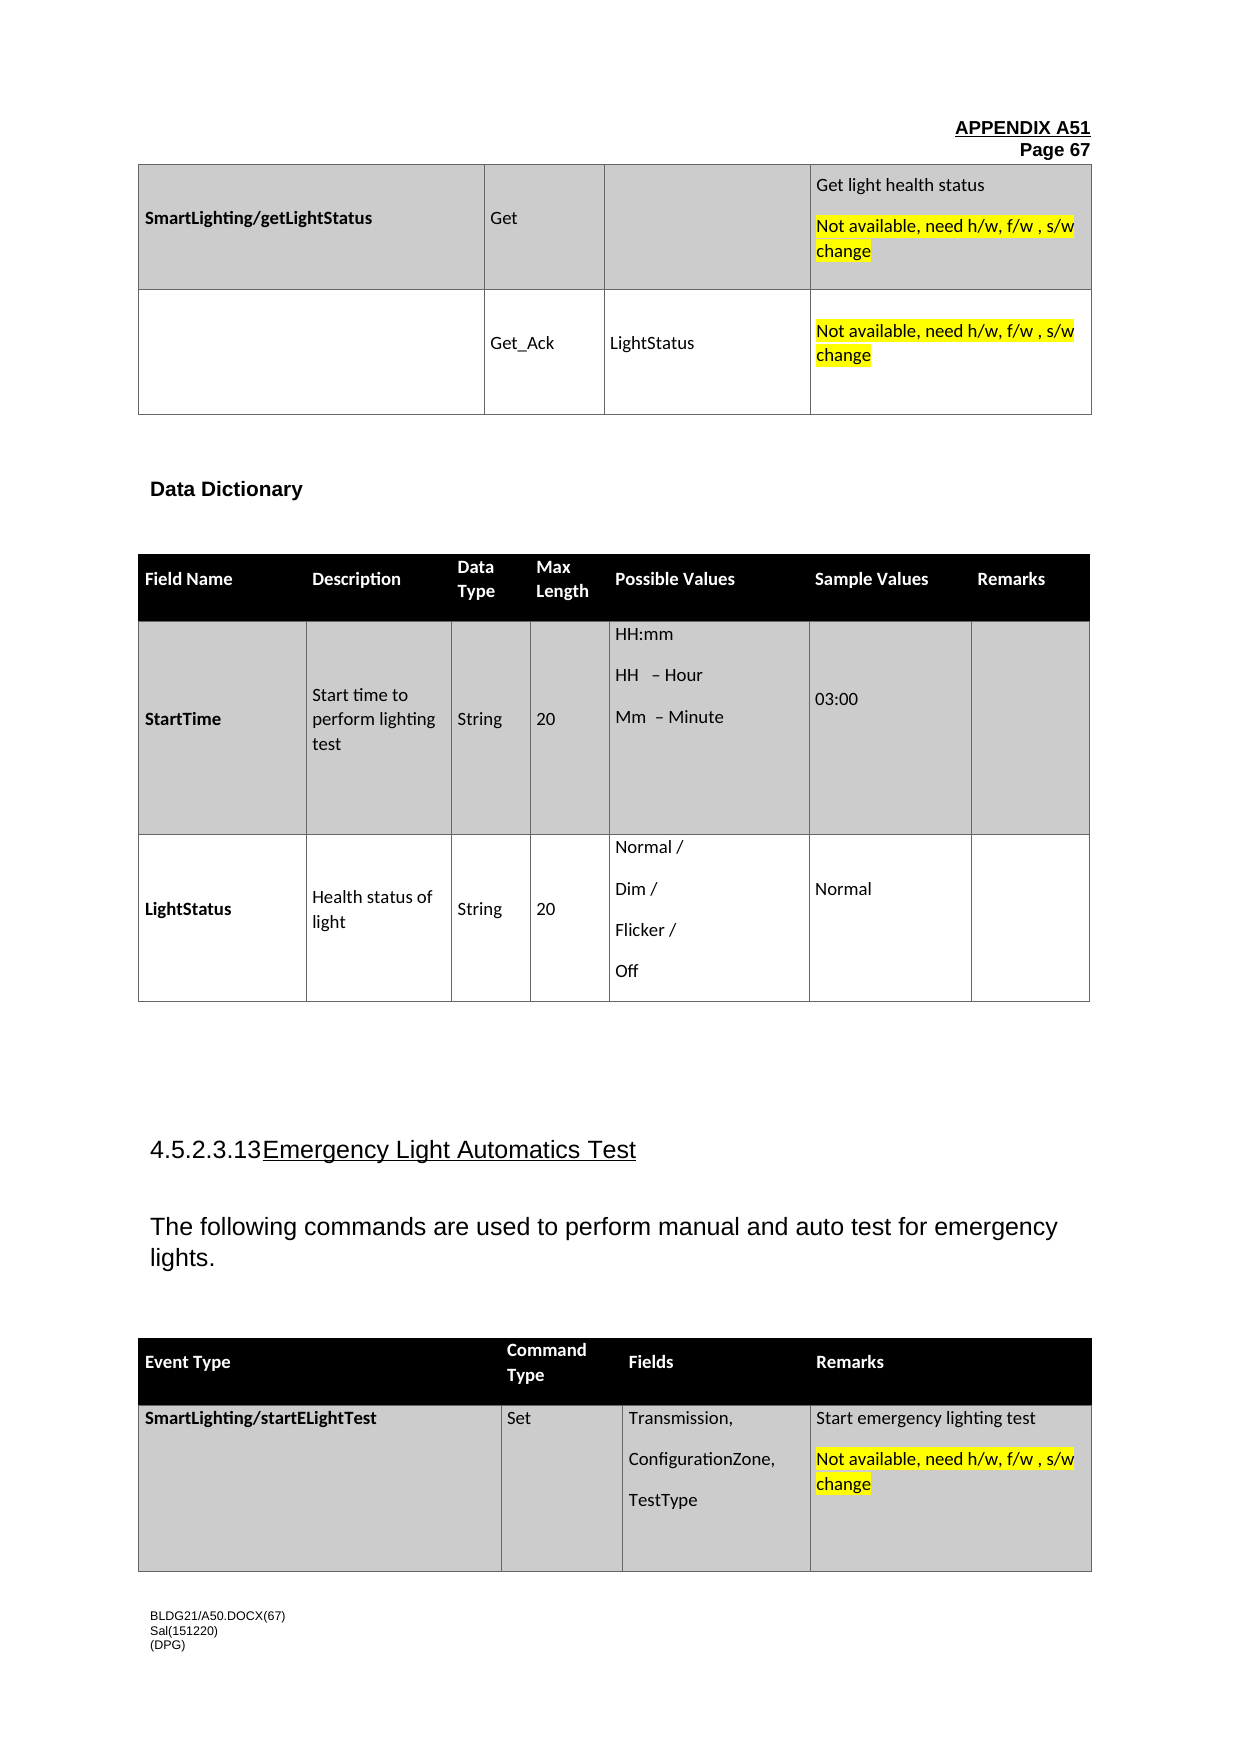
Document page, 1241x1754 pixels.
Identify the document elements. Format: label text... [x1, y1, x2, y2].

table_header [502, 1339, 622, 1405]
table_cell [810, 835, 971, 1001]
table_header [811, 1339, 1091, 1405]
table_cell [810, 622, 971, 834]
text The following commands are used to perform manual and auto test for emergency lights. [150, 1212, 1090, 1272]
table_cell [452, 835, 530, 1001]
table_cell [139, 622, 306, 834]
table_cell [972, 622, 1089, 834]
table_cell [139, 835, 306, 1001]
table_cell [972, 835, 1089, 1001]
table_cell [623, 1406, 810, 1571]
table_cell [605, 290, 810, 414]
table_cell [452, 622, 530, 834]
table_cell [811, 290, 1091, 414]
list Emergency Light Automatics Test [150, 1135, 1090, 1164]
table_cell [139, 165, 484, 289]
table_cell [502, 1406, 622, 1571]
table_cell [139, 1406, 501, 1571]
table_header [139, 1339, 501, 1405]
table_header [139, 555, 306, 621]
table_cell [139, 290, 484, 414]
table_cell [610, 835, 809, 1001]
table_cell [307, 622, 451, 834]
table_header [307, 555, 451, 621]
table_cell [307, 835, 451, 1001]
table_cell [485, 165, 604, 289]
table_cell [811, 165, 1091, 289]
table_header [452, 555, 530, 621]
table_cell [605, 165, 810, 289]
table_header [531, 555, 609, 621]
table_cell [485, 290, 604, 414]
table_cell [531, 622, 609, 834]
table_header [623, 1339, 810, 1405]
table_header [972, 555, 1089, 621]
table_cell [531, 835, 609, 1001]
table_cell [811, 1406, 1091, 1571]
subtitle Data Dictionary [150, 477, 1090, 501]
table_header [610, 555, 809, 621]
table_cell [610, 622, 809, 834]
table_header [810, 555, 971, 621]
